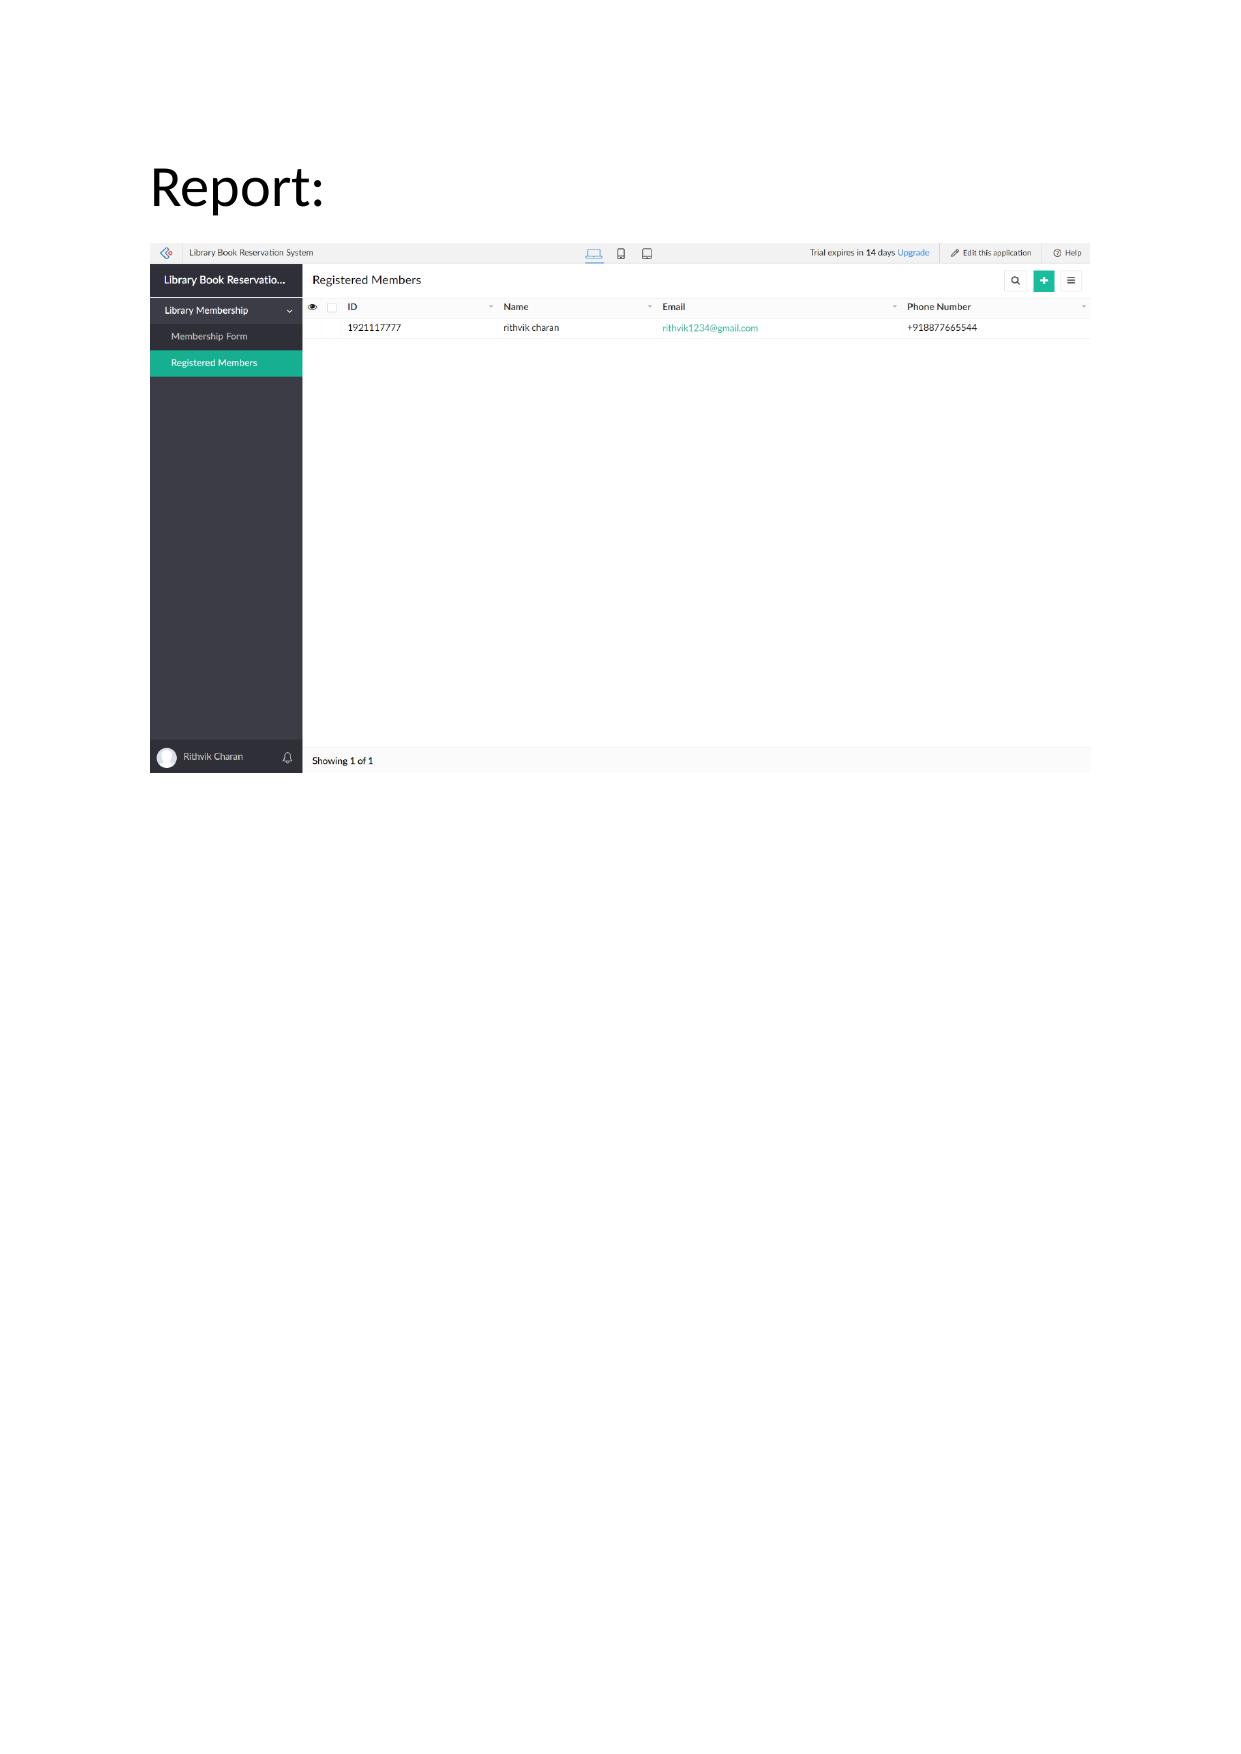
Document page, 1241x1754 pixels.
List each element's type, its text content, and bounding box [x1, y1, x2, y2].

text Report: [150, 150, 1090, 221]
picture [150, 243, 1091, 773]
